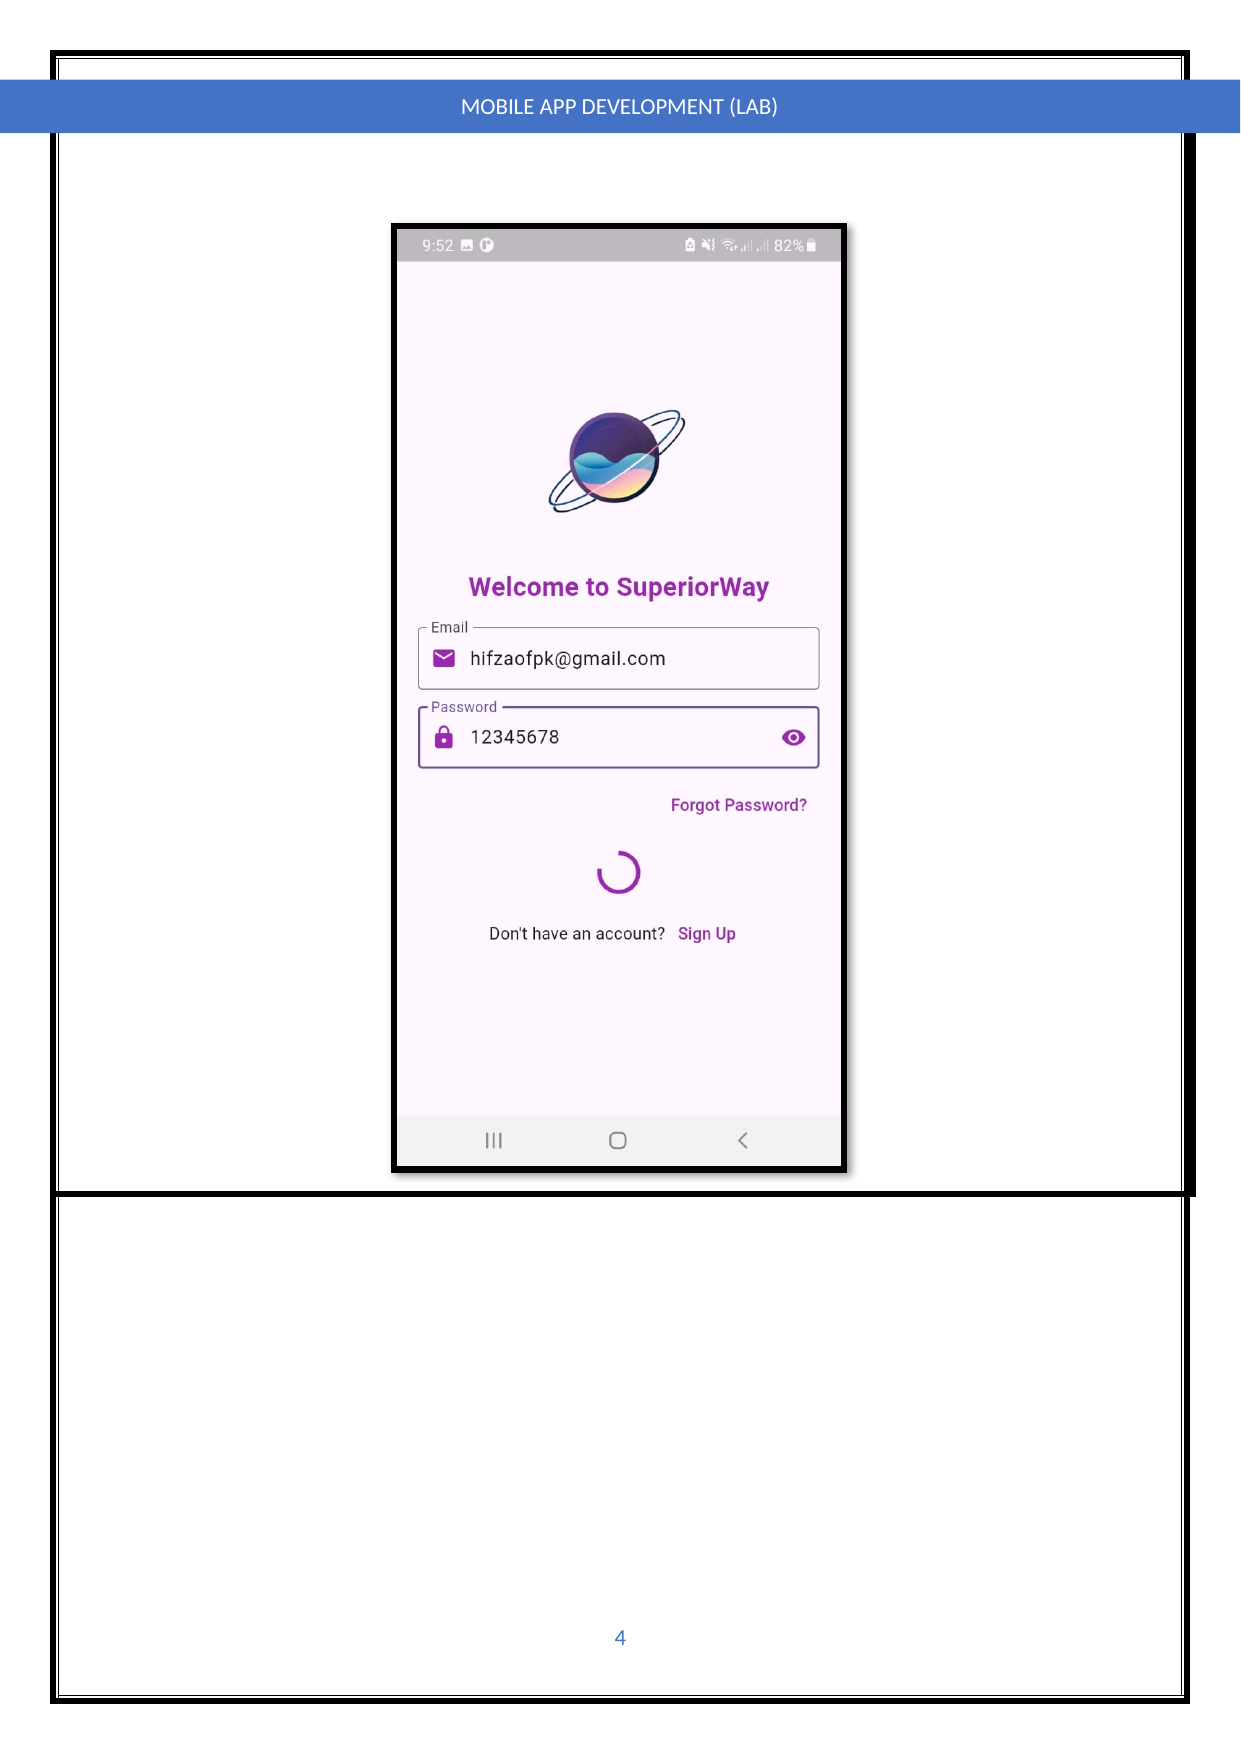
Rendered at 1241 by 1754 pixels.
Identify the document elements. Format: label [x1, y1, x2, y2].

table_header [59, 134, 1181, 1191]
picture [397, 229, 841, 1166]
